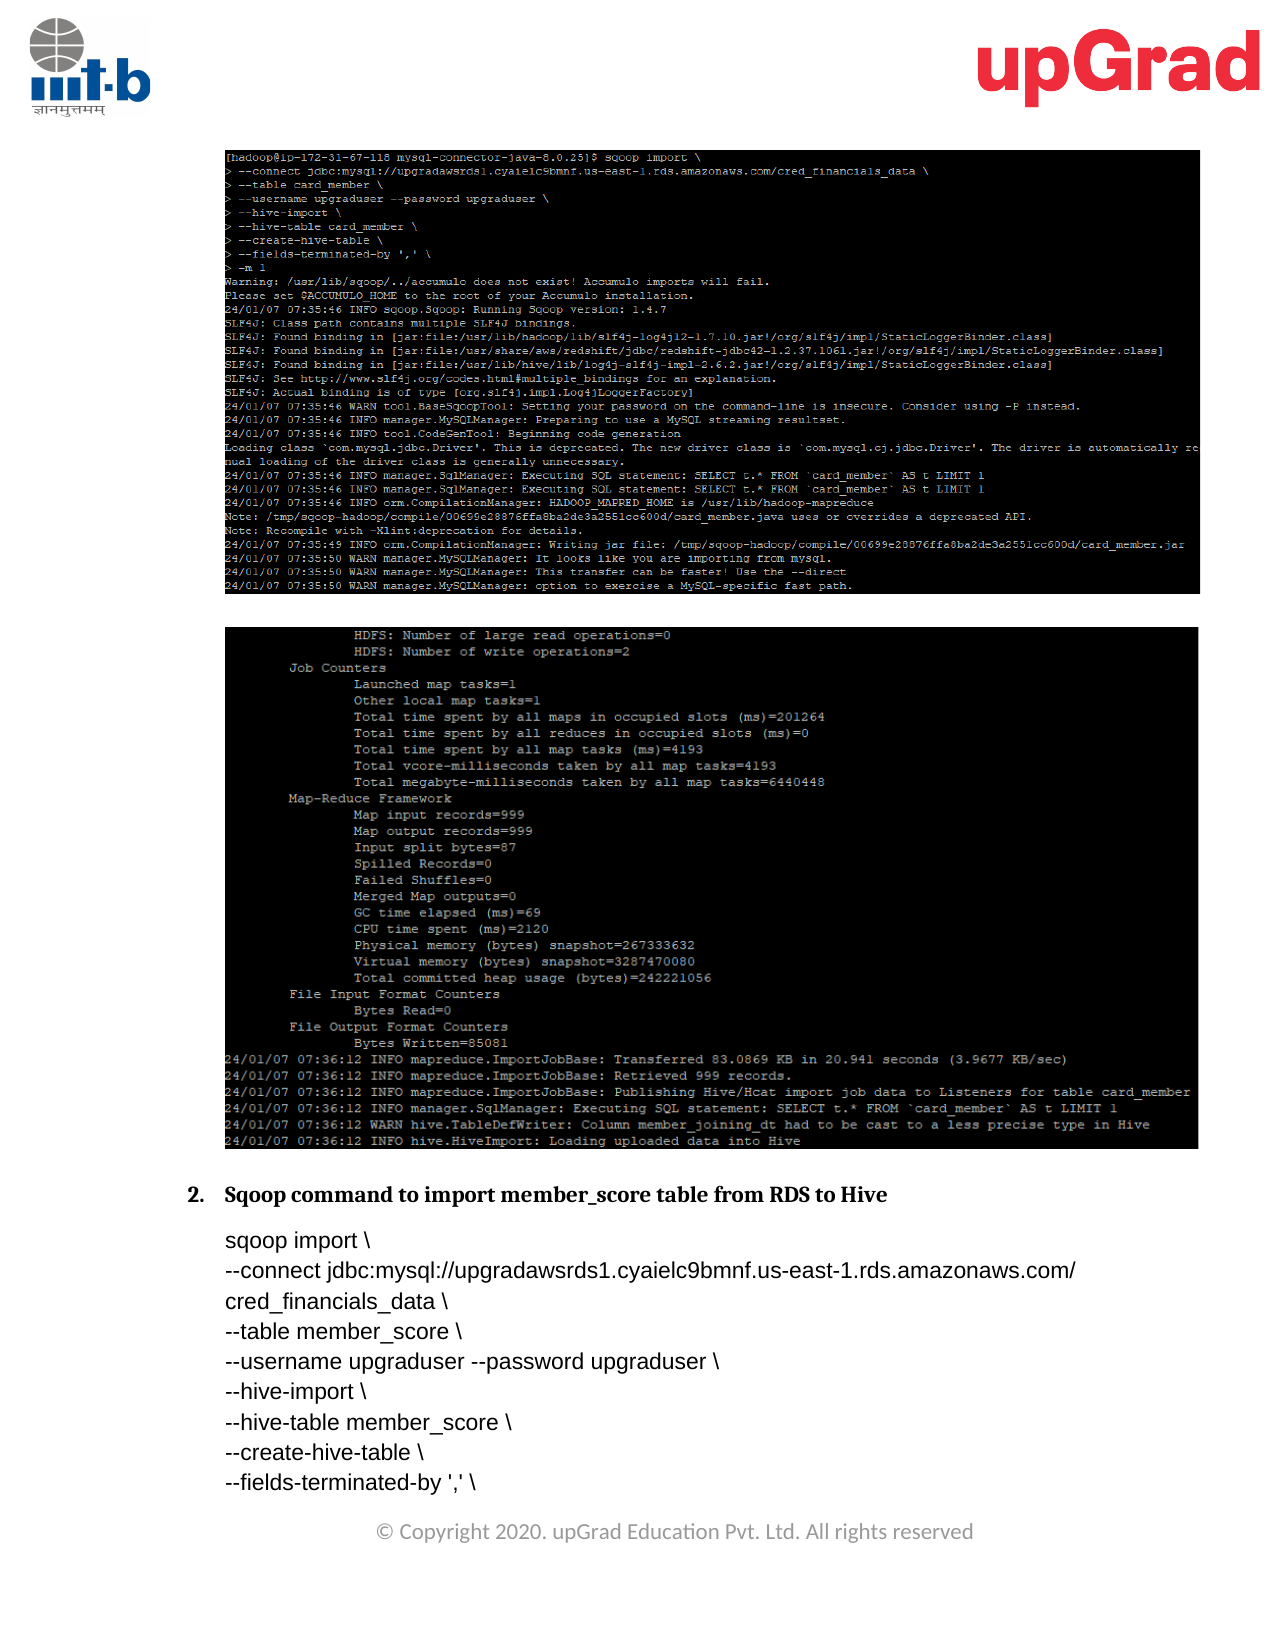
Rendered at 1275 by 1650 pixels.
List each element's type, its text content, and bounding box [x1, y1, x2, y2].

list Sqoop command to import member_score table from RDS to Hive [187, 1182, 1125, 1208]
text --hive-table member_score \ [225, 1408, 1125, 1435]
picture [225, 150, 1200, 594]
text --table member_score \ [225, 1318, 1125, 1344]
picture [29, 18, 150, 117]
text --create-hive-table \ [225, 1439, 1125, 1465]
text --fields-terminated-by ',' \ [225, 1469, 1125, 1495]
text --connect jdbc:mysql://upgradawsrds1.cyaielc9bmnf.us-east-1.rds.amazonaws.com/cred_financials_data \ [225, 1257, 1125, 1314]
text --username upgraduser --password upgraduser \ [225, 1348, 1125, 1374]
text sqoop import \ [225, 1227, 1125, 1254]
picture [225, 627, 1199, 1149]
picture [976, 27, 1260, 109]
text --hive-import \ [225, 1378, 1125, 1405]
